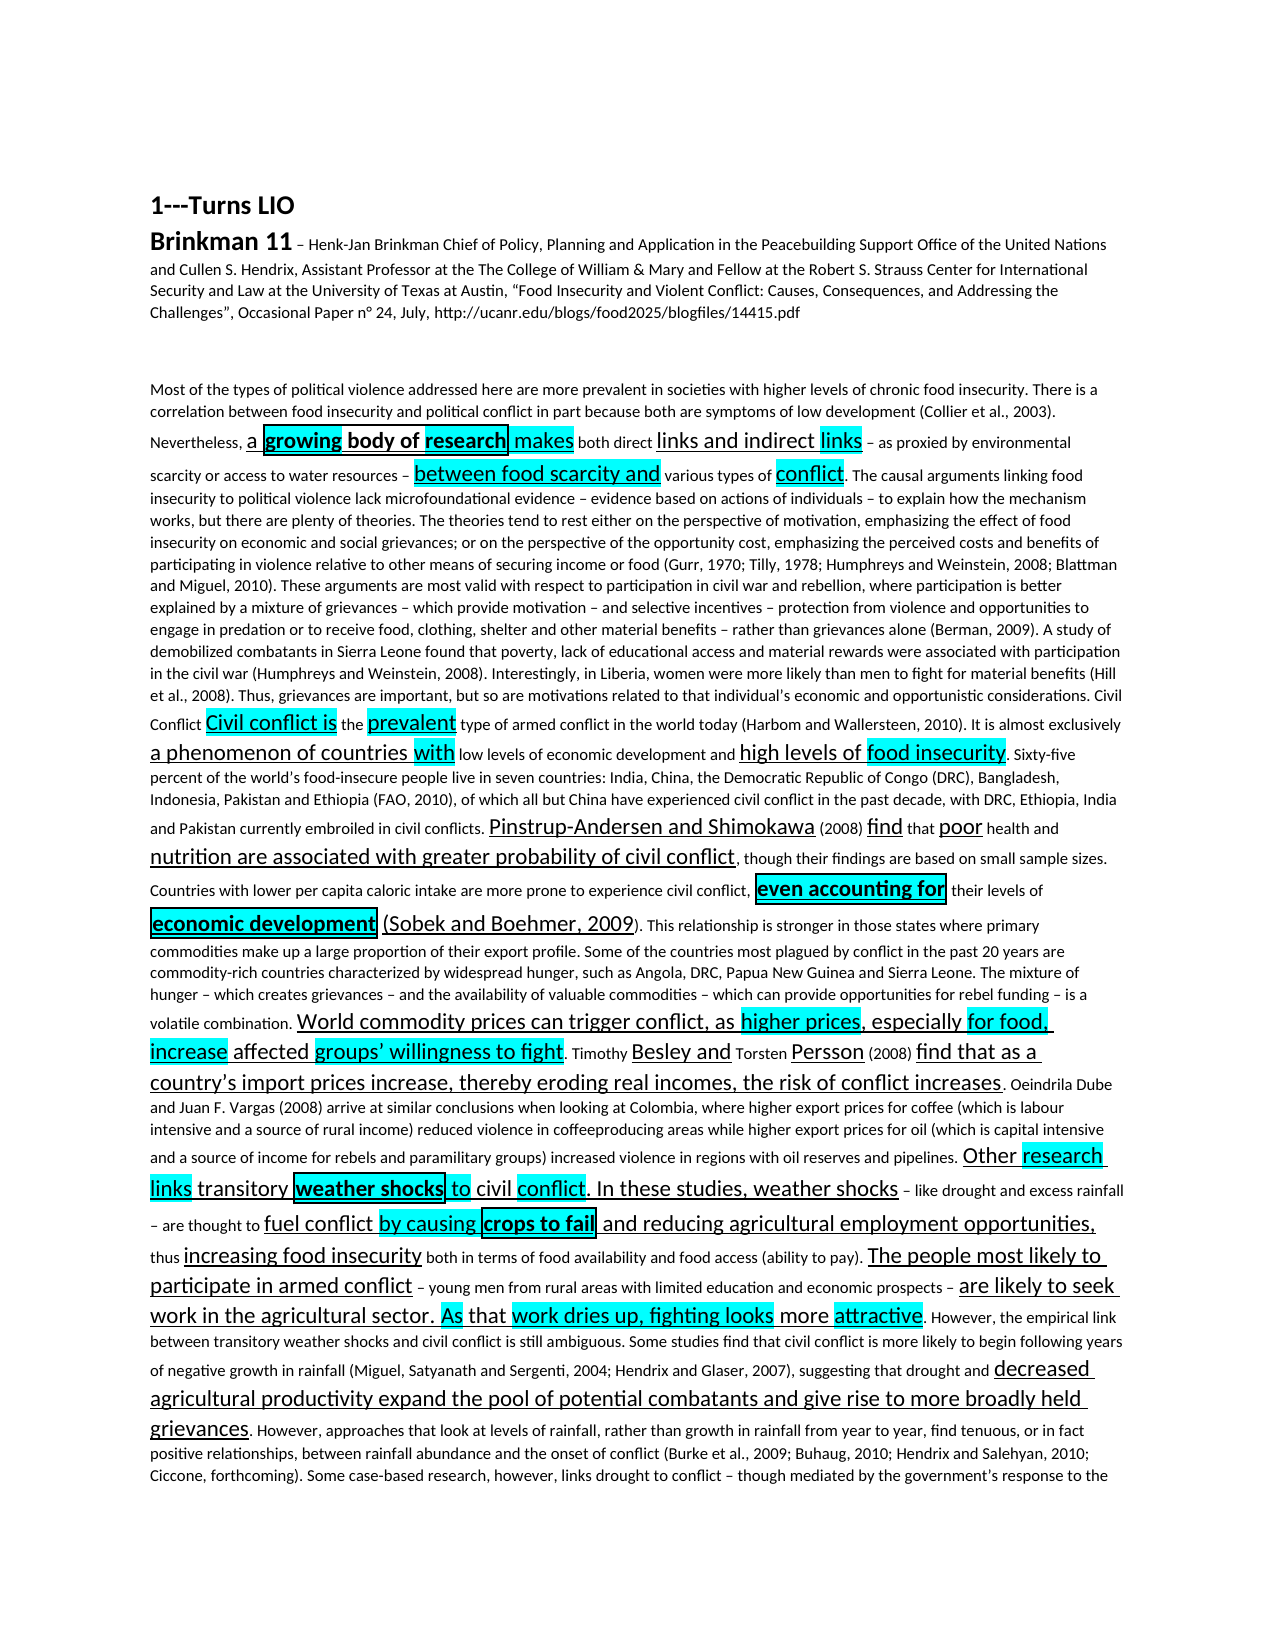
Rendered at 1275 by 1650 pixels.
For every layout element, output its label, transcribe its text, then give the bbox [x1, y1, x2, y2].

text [150, 379, 1125, 1486]
subtitle 1---Turns LIO [150, 188, 1125, 222]
text Brinkman 11 – Henk-Jan Brinkman Chief of Policy, Planning and Application in the Peacebuilding Support Office of the United Nations and Cullen S. Hendrix, Assistant Professor at the The College of William & Mary and Fellow at the Robert S. Strauss Center for International Security and Law at the University of Texas at Austin, “Food Insecurity and Violent Conflict: Causes, Consequences, and Addressing the Challenges”, Occasional Paper n° 24, July, http://ucanr.edu/blogs/food2025/blogfiles/14415.pdf [150, 224, 1125, 323]
